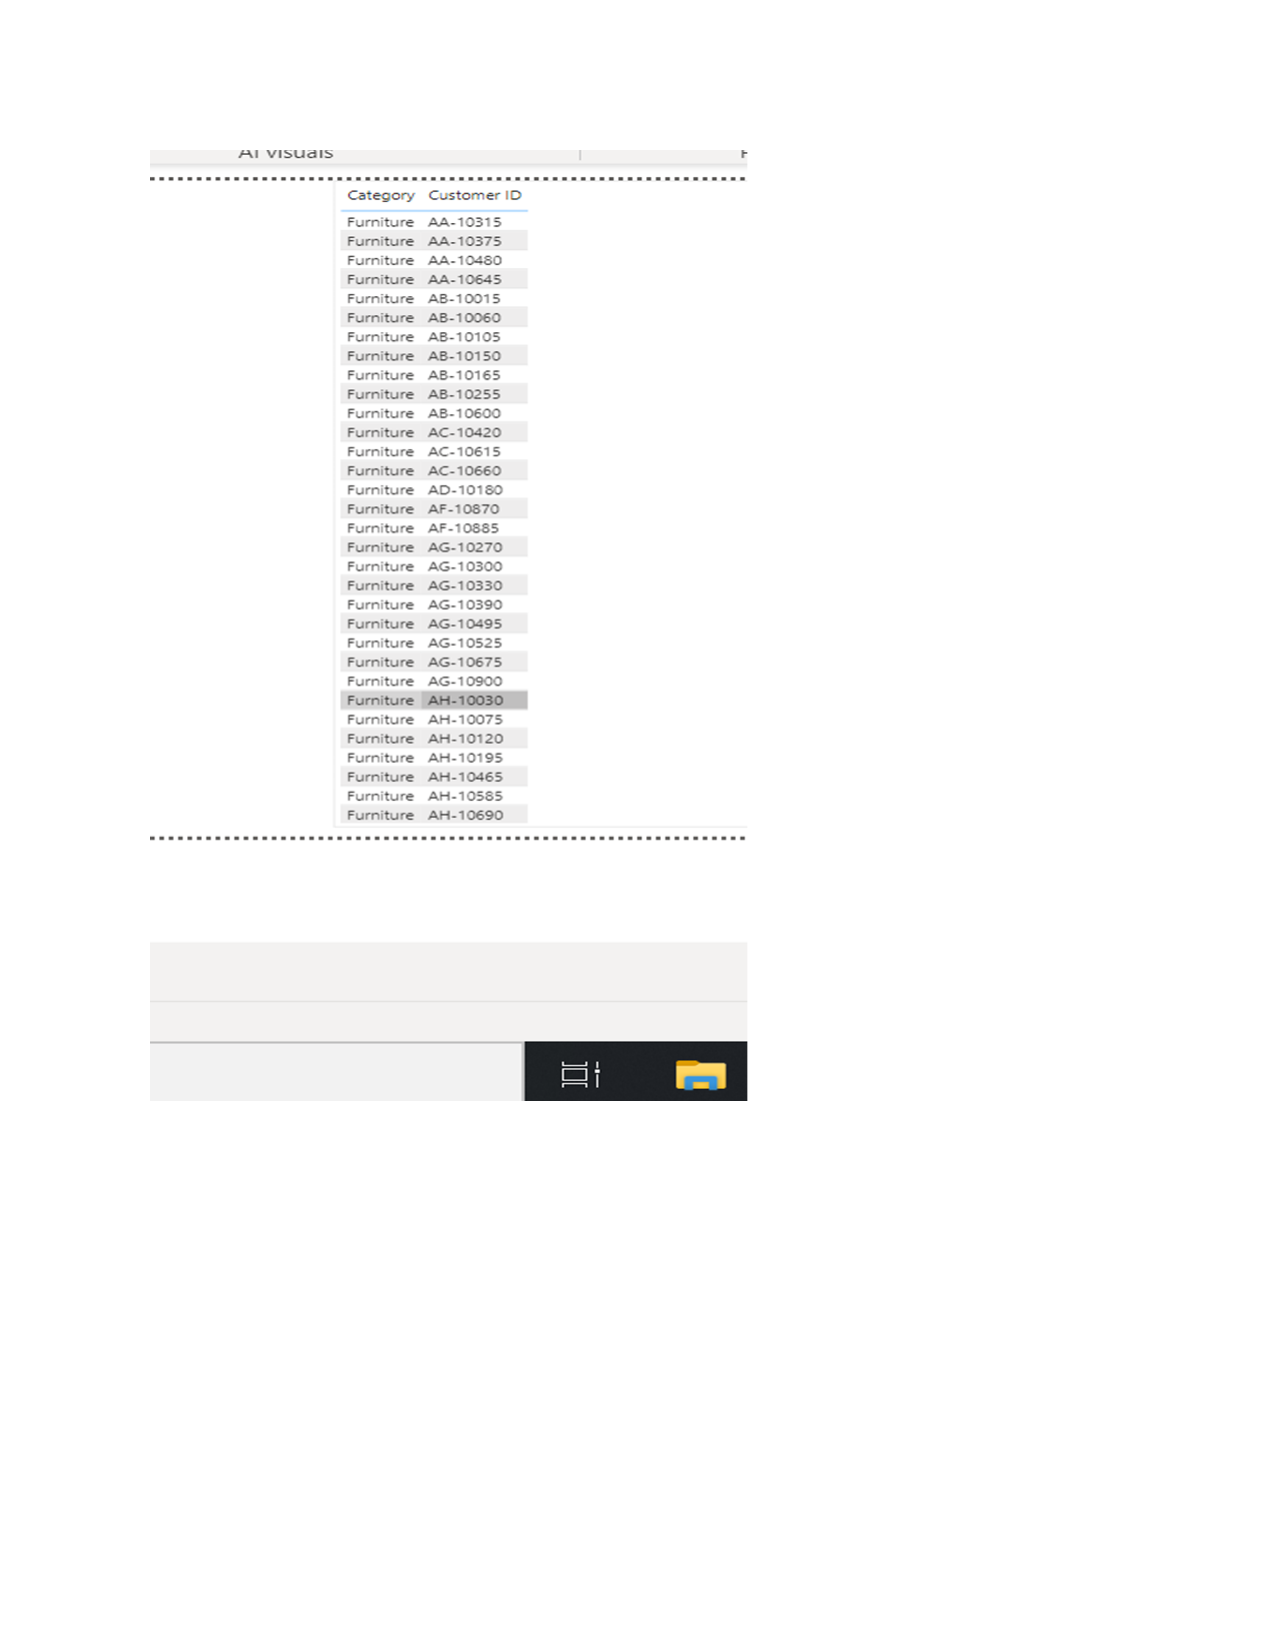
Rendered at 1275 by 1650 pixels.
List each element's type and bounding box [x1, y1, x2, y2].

picture [150, 150, 748, 1101]
